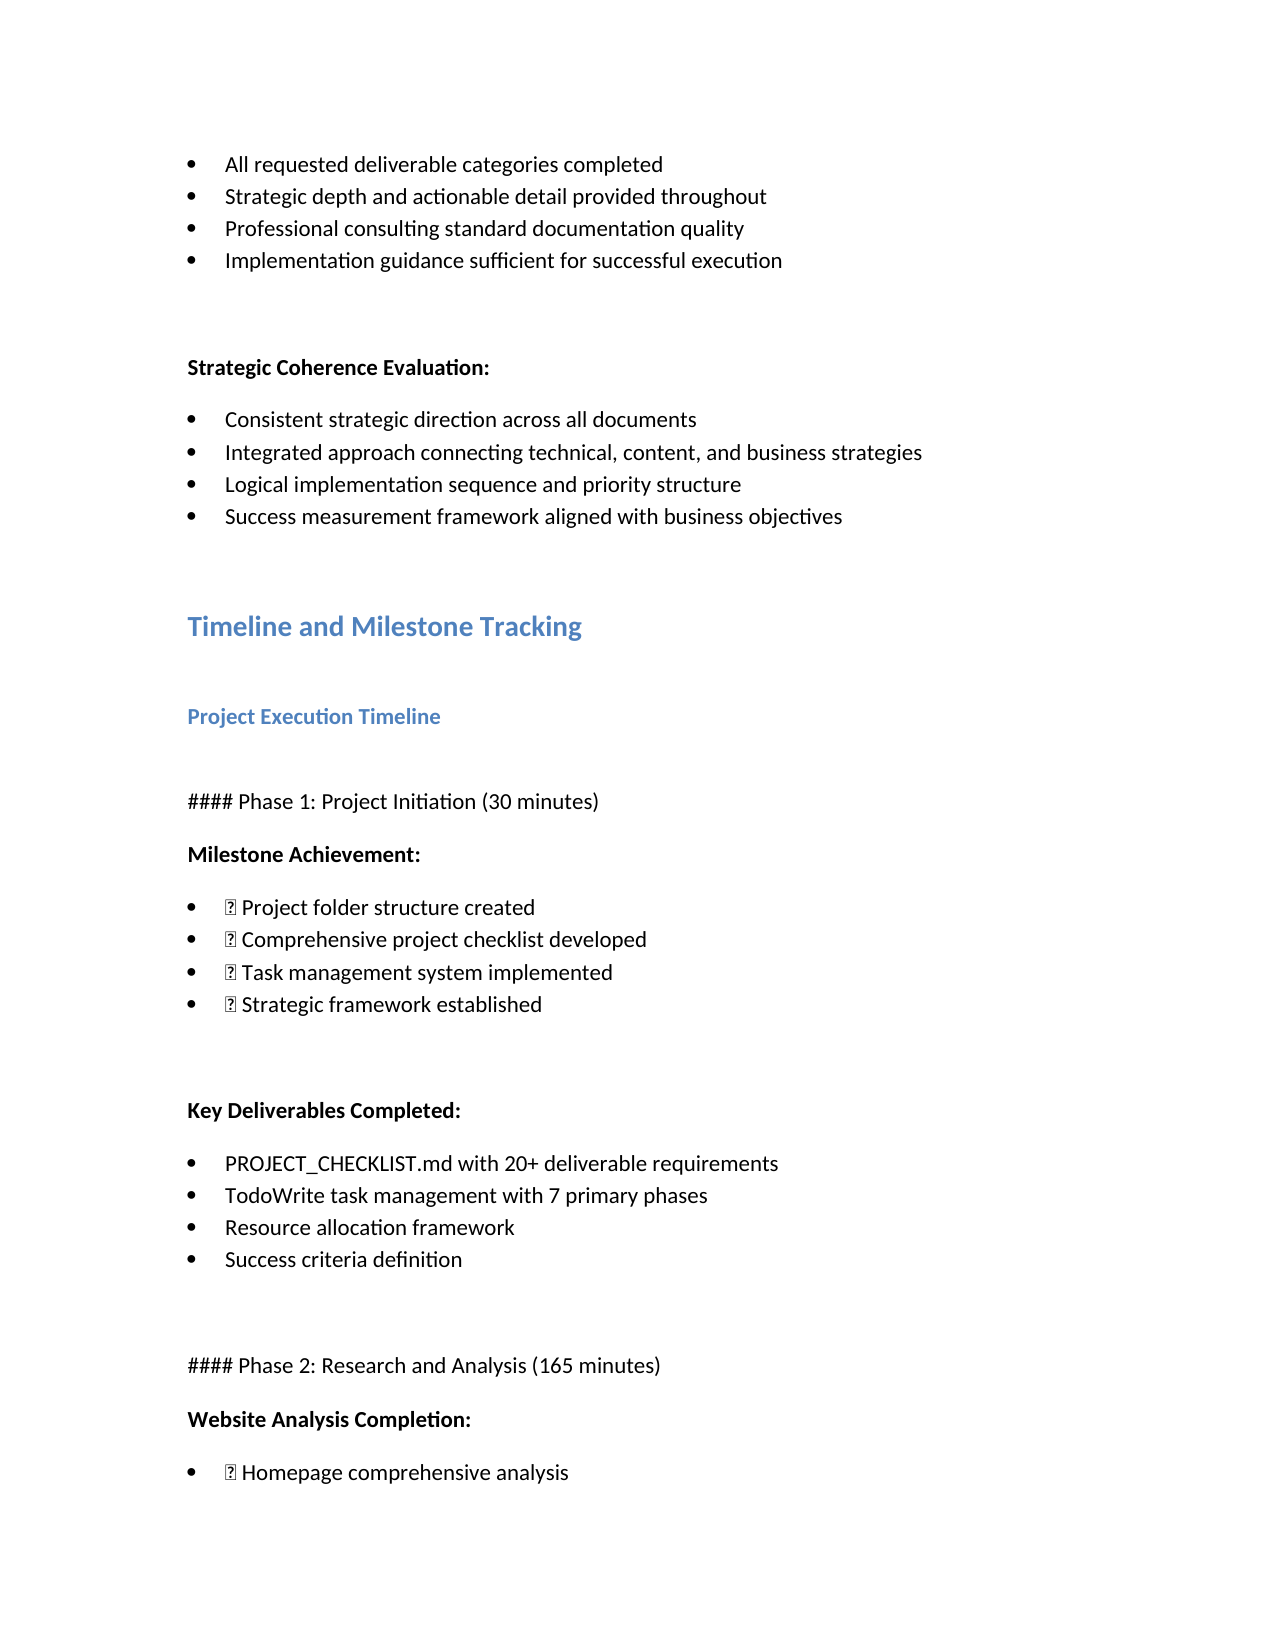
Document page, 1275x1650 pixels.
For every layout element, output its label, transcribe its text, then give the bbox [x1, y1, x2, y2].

list Resource allocation framework [187, 1213, 1087, 1241]
text Website Analysis Completion: [187, 1405, 1087, 1433]
text #### Phase 2: Research and Analysis (165 minutes) [187, 1352, 1087, 1380]
list Consistent strategic direction across all documents [187, 406, 1087, 434]
text Strategic Coherence Evaluation: [187, 353, 1087, 381]
list ✅ Strategic framework established [187, 990, 1087, 1018]
list PROJECT_CHECKLIST.md with 20+ deliverable requirements [187, 1149, 1087, 1177]
list All requested deliverable categories completed [187, 150, 1087, 178]
list Strategic depth and actionable detail provided throughout [187, 182, 1087, 210]
text #### Phase 1: Project Initiation (30 minutes) [187, 787, 1087, 815]
text Key Deliverables Completed: [187, 1096, 1087, 1124]
list Integrated approach connecting technical, content, and business strategies [187, 438, 1087, 466]
list Implementation guidance sufficient for successful execution [187, 247, 1087, 274]
list Logical implementation sequence and priority structure [187, 470, 1087, 498]
list Success measurement framework aligned with business objectives [187, 502, 1087, 530]
subtitle Project Execution Timeline [187, 702, 1087, 730]
list ✅ Task management system implemented [187, 958, 1087, 986]
list Success criteria definition [187, 1246, 1087, 1274]
list TodoWrite task management with 7 primary phases [187, 1181, 1087, 1209]
subtitle Timeline and Milestone Tracking [187, 608, 1087, 644]
list ✅ Comprehensive project checklist developed [187, 926, 1087, 954]
list ✅ Project folder structure created [187, 893, 1087, 921]
list ✅ Homepage comprehensive analysis [187, 1458, 1087, 1486]
text Milestone Achievement: [187, 840, 1087, 868]
list Professional consulting standard documentation quality [187, 214, 1087, 242]
